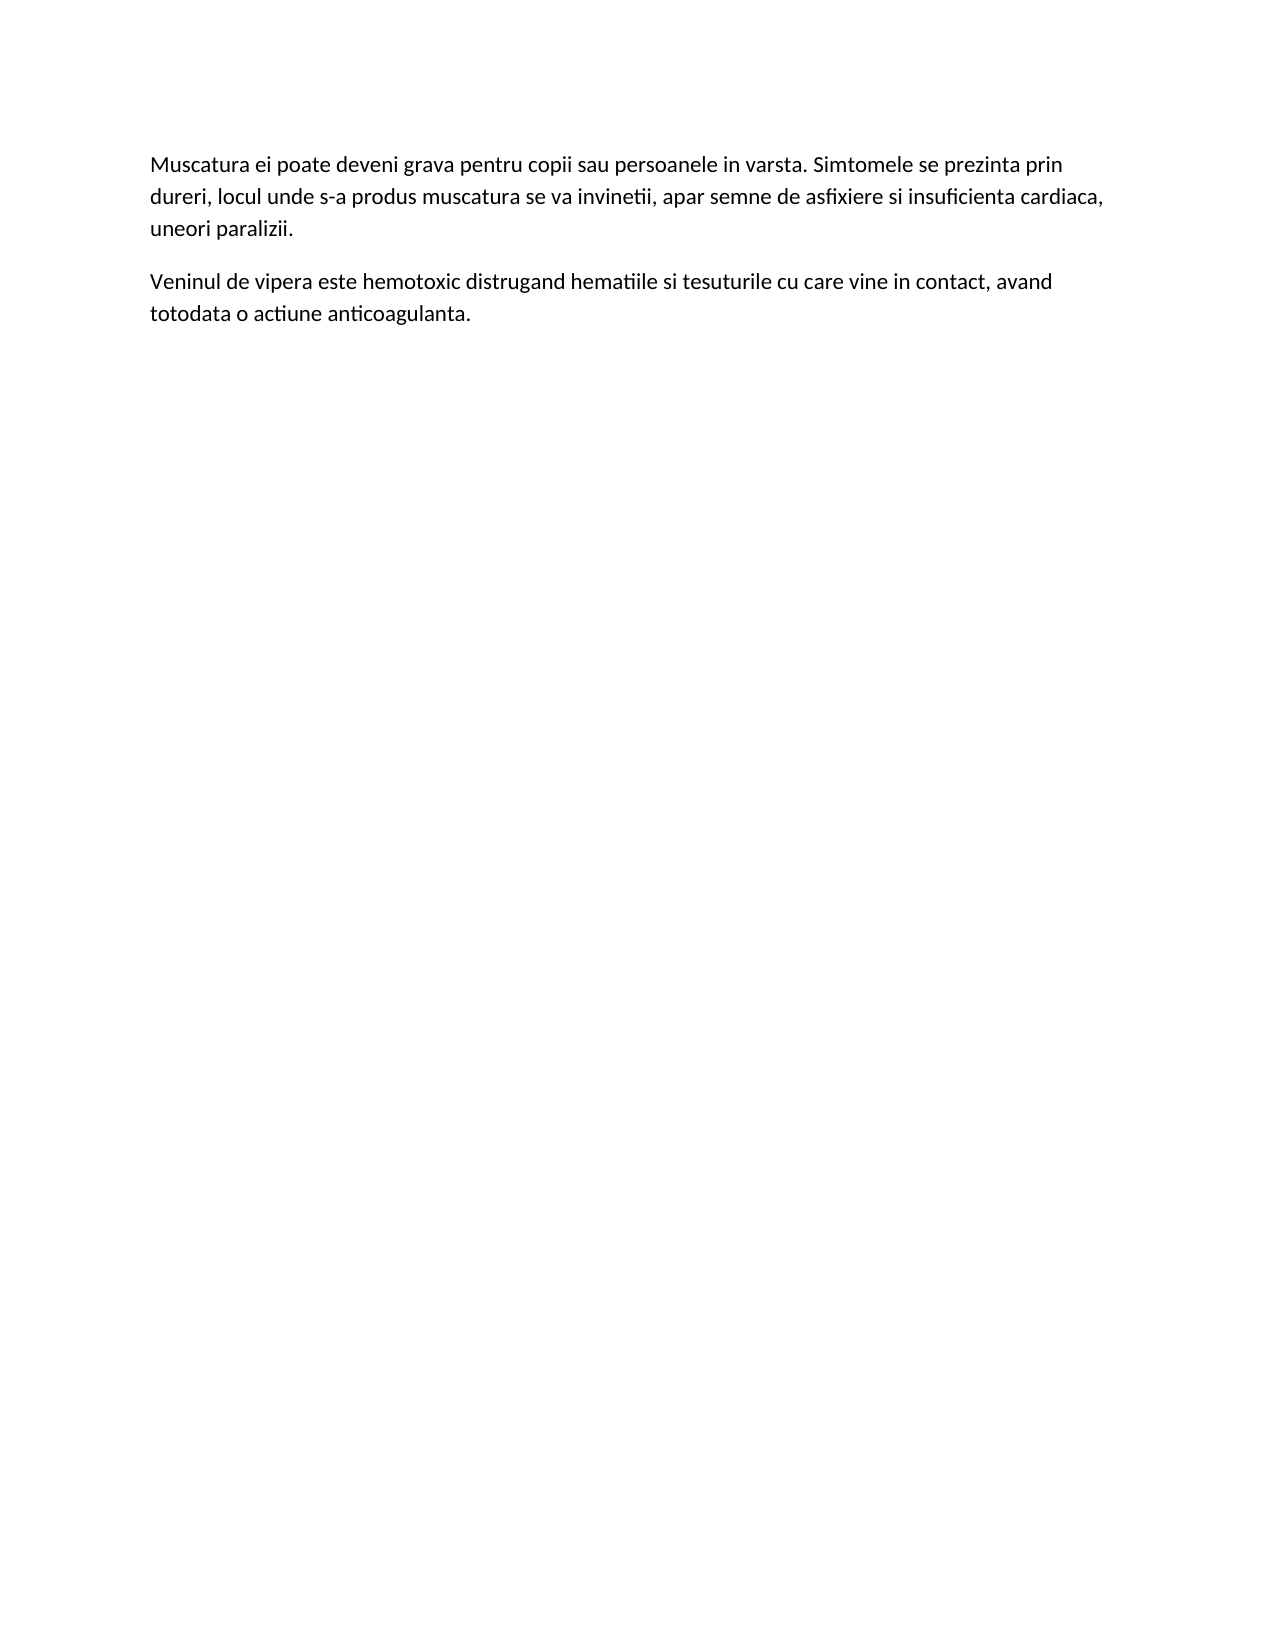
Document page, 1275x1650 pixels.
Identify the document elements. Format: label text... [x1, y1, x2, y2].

text Muscatura ei poate deveni grava pentru copii sau persoanele in varsta. Simtomele se prezinta prin dureri, locul unde s-a produs muscatura se va invinetii, apar semne de asfixiere si insuficienta cardiaca, uneori paralizii. [150, 150, 1125, 242]
text Veninul de vipera este hemotoxic distrugand hematiile si tesuturile cu care vine in contact, avand totodata o actiune anticoagulanta. [150, 267, 1125, 328]
